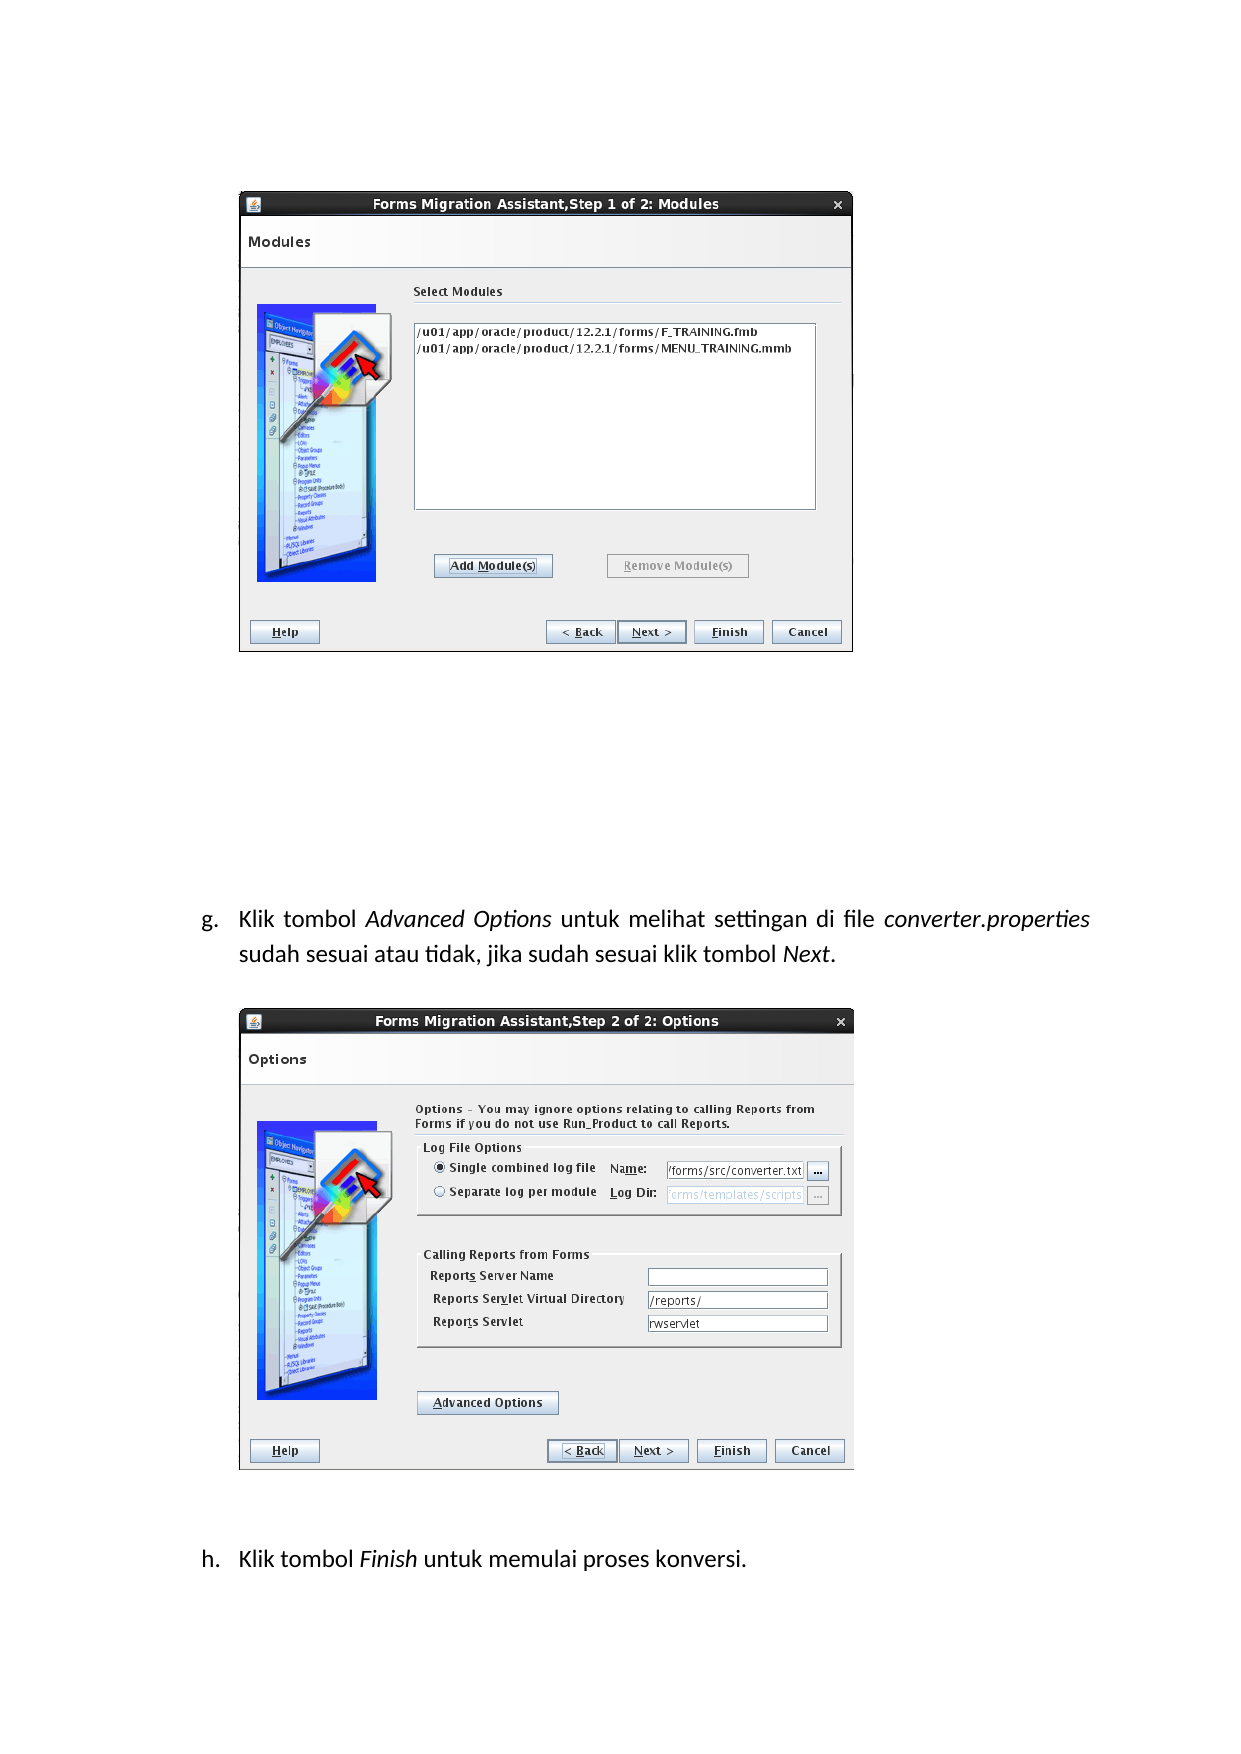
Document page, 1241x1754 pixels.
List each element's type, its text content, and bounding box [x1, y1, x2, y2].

list Klik tombol Advanced Options untuk melihat settingan di file converter.properties sudah sesuai atau tidak, jika sudah sesuai klik tombol Next. [201, 903, 1090, 969]
picture [238, 1008, 854, 1470]
picture [238, 191, 854, 654]
list Klik tombol Finish untuk memulai proses konversi. [201, 1543, 1090, 1574]
